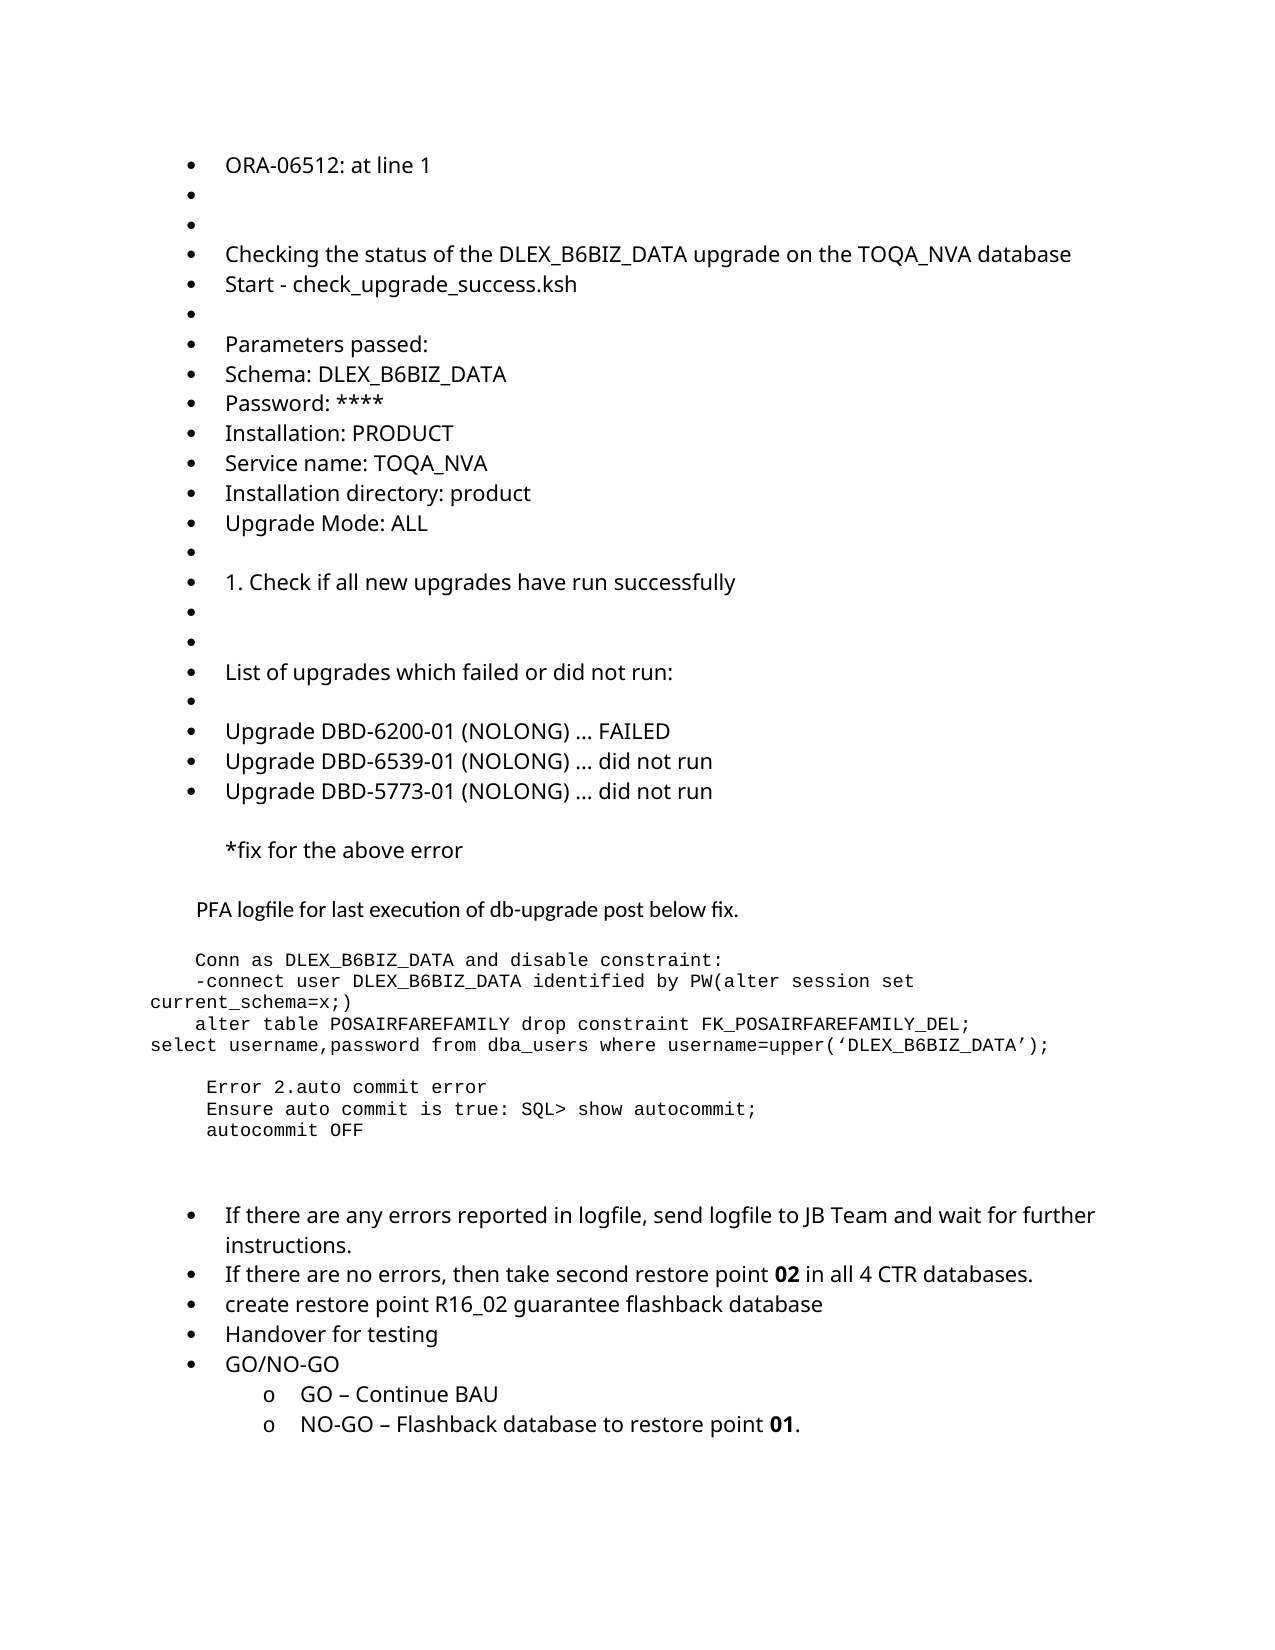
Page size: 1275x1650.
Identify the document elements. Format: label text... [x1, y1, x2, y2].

text select username,password from dba_users where username=upper(‘DLEX_B6BIZ_DATA’); [150, 1036, 1125, 1057]
text PFA logfile for last execution of db-upgrade post below fix. [150, 895, 1125, 923]
list create restore point R16_02 guarantee flashback database [187, 1289, 1125, 1319]
list Parameters passed: [187, 329, 1125, 358]
list Checking the status of the DLEX_B6BIZ_DATA upgrade on the TOQA_NVA database [187, 239, 1125, 269]
list List of upgrades which failed or did not run: [187, 656, 1125, 686]
list Schema: DLEX_B6BIZ_DATA [187, 358, 1125, 388]
list If there are no errors, then take second restore point 02 in all 4 CTR databases. [187, 1259, 1125, 1289]
text Conn as DLEX_B6BIZ_DATA and disable constraint: [150, 951, 1125, 972]
list Upgrade DBD-6539-01 (NOLONG) ... did not run [187, 746, 1125, 776]
list ORA-06512: at line 1 [187, 150, 1125, 180]
text Ensure auto commit is true: SQL> show autocommit; [150, 1099, 1125, 1121]
list Start - check_upgrade_success.ksh [187, 269, 1125, 299]
list GO/NO-GO [187, 1349, 1125, 1379]
list Upgrade Mode: ALL [187, 507, 1125, 537]
list Upgrade DBD-5773-01 (NOLONG) ... did not run [187, 776, 1125, 805]
list If there are any errors reported in logfile, send logfile to JB Team and wait for further instructions. [187, 1200, 1125, 1259]
text Error 2.auto commit error [150, 1078, 1125, 1099]
list Handover for testing [187, 1319, 1125, 1349]
text autocommit OFF [150, 1121, 1125, 1142]
list Installation directory: product [187, 478, 1125, 507]
list *fix for the above error [225, 835, 1125, 865]
list GO – Continue BAU [262, 1379, 1125, 1409]
list NO-GO – Flashback database to restore point 01. [262, 1409, 1125, 1439]
text -connect user DLEX_B6BIZ_DATA identified by PW(alter session set current_schema=x;) [150, 972, 1125, 1014]
list Installation: PRODUCT [187, 418, 1125, 448]
list Password: **** [187, 388, 1125, 418]
list 1. Check if all new upgrades have run successfully [187, 567, 1125, 597]
list Service name: TOQA_NVA [187, 448, 1125, 478]
list Upgrade DBD-6200-01 (NOLONG) ... FAILED [187, 716, 1125, 746]
text alter table POSAIRFAREFAMILY drop constraint FK_POSAIRFAREFAMILY_DEL; [150, 1014, 1125, 1036]
